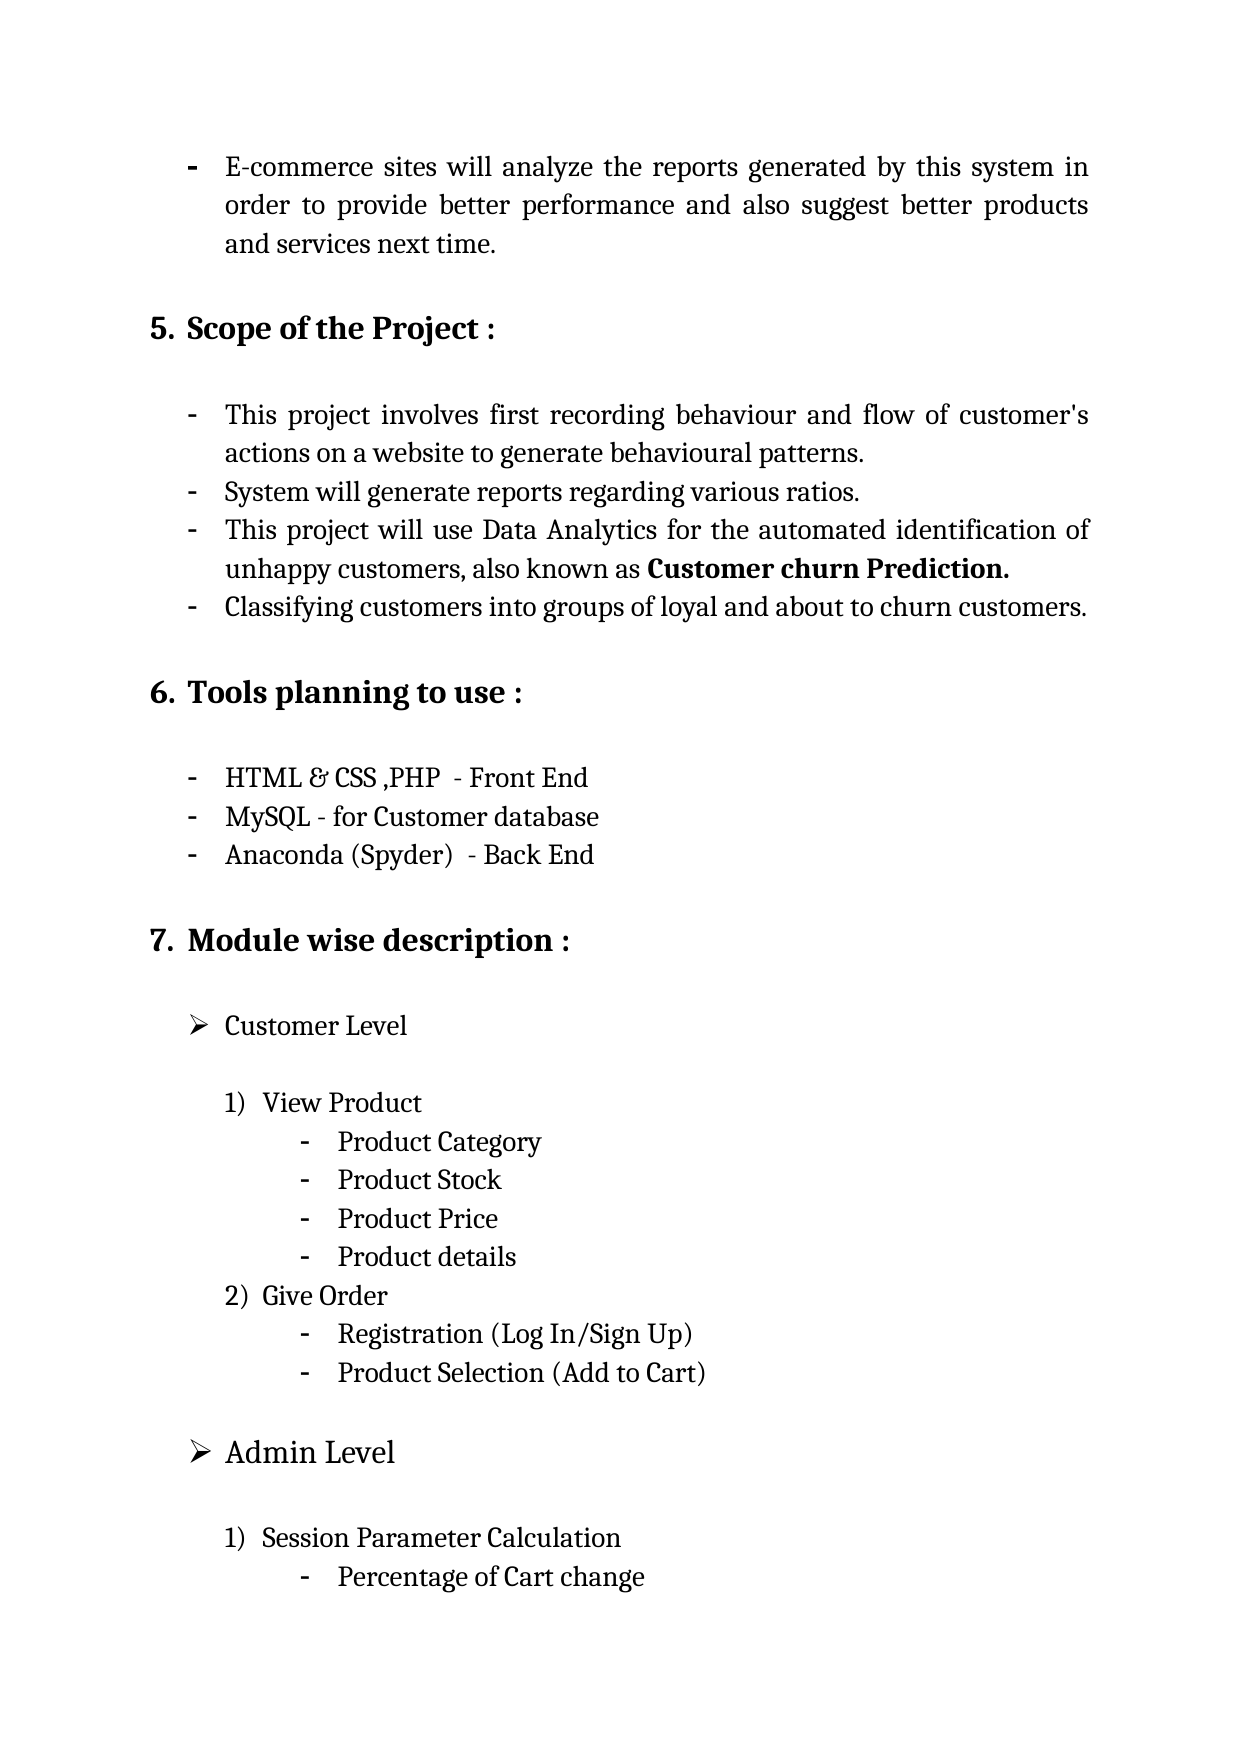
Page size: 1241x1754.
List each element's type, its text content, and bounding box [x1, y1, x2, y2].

list Scope of the Project : [150, 310, 1090, 348]
list This project will use Data Analytics for the automated identification of unhappy customers, also known as Customer churn Prediction. [187, 513, 1090, 586]
list Registration (Log In/Sign Up) [300, 1317, 1090, 1351]
list Product Selection (Add to Cart) [300, 1356, 1090, 1389]
list Session Parameter Calculation [225, 1521, 1090, 1555]
list Percentage of Cart change [300, 1560, 1090, 1593]
list View Product [225, 1086, 1090, 1120]
list Anaconda (Spyder) - Back End [187, 838, 1090, 872]
list Product details [300, 1240, 1090, 1274]
list Module wise description : [150, 921, 1090, 959]
list Product Stock [300, 1163, 1090, 1197]
list This project involves first recording behaviour and flow of customer's actions on a website to generate behavioural patterns. [187, 398, 1090, 470]
list Tools planning to use : [150, 673, 1090, 711]
list HTML & CSS ,PHP - Front End [187, 761, 1090, 795]
list MySQL - for Customer database [187, 800, 1090, 833]
list Admin Level [187, 1433, 1090, 1471]
list Product Category [300, 1125, 1090, 1158]
list Classifying customers into groups of loyal and about to churn customers. [187, 591, 1090, 624]
list System will generate reports regarding various ratios. [187, 475, 1090, 508]
list E-commerce sites will analyze the reports generated by this system in order to provide better performance and also suggest better products and services next time. [187, 150, 1090, 261]
list Product Price [300, 1202, 1090, 1235]
list Customer Level [187, 1009, 1090, 1043]
list Give Order [225, 1279, 1090, 1312]
